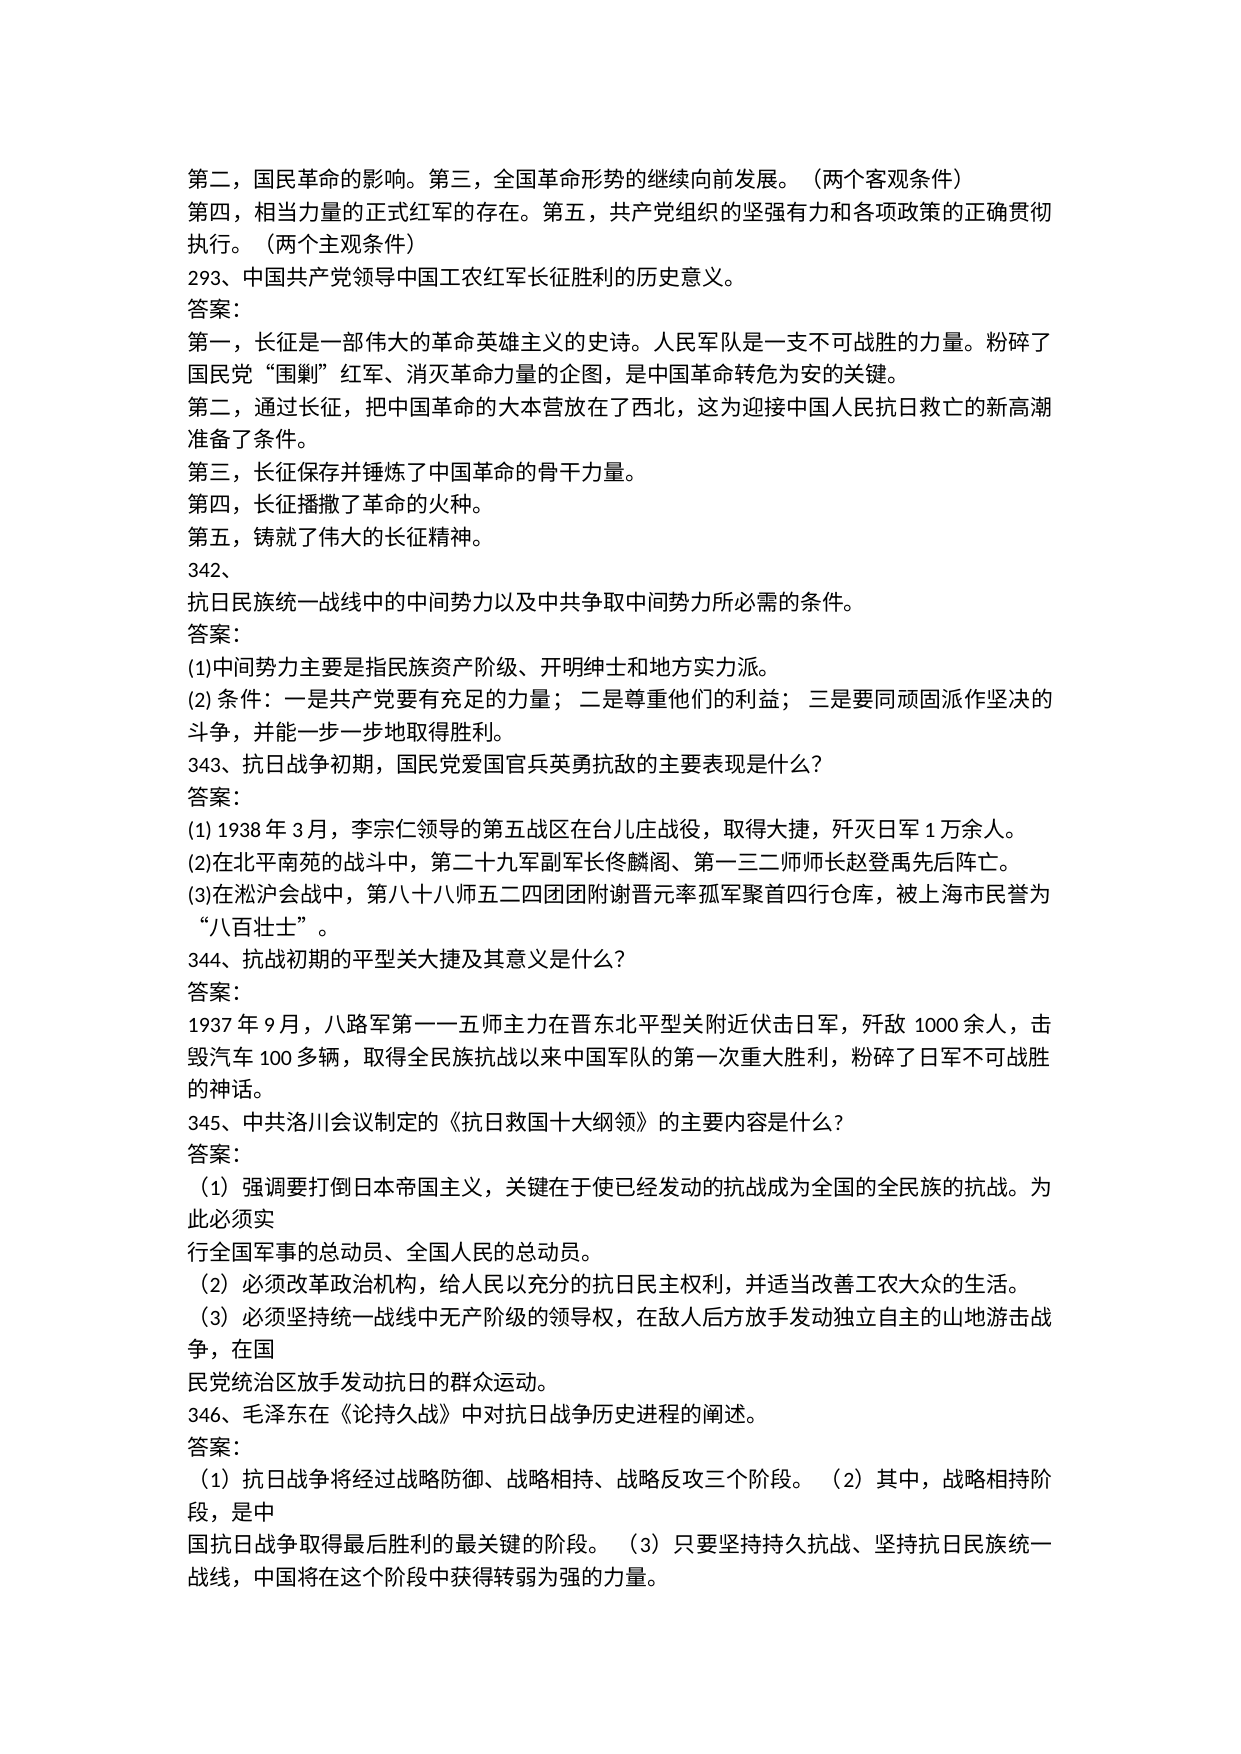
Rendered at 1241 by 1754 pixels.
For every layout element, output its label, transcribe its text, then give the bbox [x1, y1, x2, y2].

text 答案： [187, 974, 1053, 1007]
text 342、 [187, 552, 1053, 584]
text 344、抗战初期的平型关大捷及其意义是什么？ [187, 942, 1053, 974]
text 第二，通过长征，把中国革命的大本营放在了西北，这为迎接中国人民抗日救亡的新高潮准备了条件。 [187, 389, 1053, 454]
text 第四，相当力量的正式红军的存在。第五，共产党组织的坚强有力和各项政策的正确贯彻执行。（两个主观条件） [187, 194, 1053, 259]
text (3)在淞沪会战中，第八十八师五二四团团附谢晋元率孤军聚首四行仓库，被上海市民誉为“八百壮士”。 [187, 877, 1053, 942]
text 答案： [187, 1137, 1053, 1169]
text 第三，长征保存并锤炼了中国革命的骨干力量。 [187, 454, 1053, 487]
text 343、抗日战争初期，国民党爱国官兵英勇抗敌的主要表现是什么？ [187, 747, 1053, 779]
text 1937年9月，八路军第一一五师主力在晋东北平型关附近伏击日军，歼敌1000余人，击毁汽车100多辆，取得全民族抗战以来中国军队的第一次重大胜利，粉碎了日军不可战胜的神话。 [187, 1007, 1053, 1104]
text (1)中间势力主要是指民族资产阶级、开明绅士和地方实力派。 [187, 649, 1053, 682]
text （1）强调要打倒日本帝国主义，关键在于使已经发动的抗战成为全国的全民族的抗战。为此必须实 [187, 1169, 1053, 1234]
text （3）必须坚持统一战线中无产阶级的领导权，在敌人后方放手发动独立自主的山地游击战争，在国 [187, 1299, 1053, 1364]
text 行全国军事的总动员、全国人民的总动员。 [187, 1234, 1053, 1267]
text 答案： [187, 779, 1053, 812]
text 第二，国民革命的影响。第三，全国革命形势的继续向前发展。（两个客观条件） [187, 162, 1053, 194]
text 345、中共洛川会议制定的《抗日救国十大纲领》的主要内容是什么? [187, 1104, 1053, 1137]
text （1）抗日战争将经过战略防御、战略相持、战略反攻三个阶段。 （2）其中，战略相持阶段，是中 [187, 1462, 1053, 1527]
text 第五，铸就了伟大的长征精神。 [187, 519, 1053, 552]
text 346、毛泽东在《论持久战》中对抗日战争历史进程的阐述。 [187, 1397, 1053, 1429]
text 抗日民族统一战线中的中间势力以及中共争取中间势力所必需的条件。 [187, 584, 1053, 617]
text (2)在北平南苑的战斗中，第二十九军副军长佟麟阁、第一三二师师长赵登禹先后阵亡。 [187, 844, 1053, 877]
text 第一，长征是一部伟大的革命英雄主义的史诗。人民军队是一支不可战胜的力量。粉碎了国民党“围剿”红军、消灭革命力量的企图，是中国革命转危为安的关键。 [187, 324, 1053, 389]
text (1) 1938年3月，李宗仁领导的第五战区在台儿庄战役，取得大捷，歼灭日军1万余人。 [187, 812, 1053, 844]
text 答案： [187, 1429, 1053, 1462]
text 民党统治区放手发动抗日的群众运动。 [187, 1364, 1053, 1397]
text (2) 条件：一是共产党要有充足的力量； 二是尊重他们的利益； 三是要同顽固派作坚决的斗争，并能一步一步地取得胜利。 [187, 682, 1053, 747]
text 答案： [187, 292, 1053, 324]
text （2）必须改革政治机构，给人民以充分的抗日民主权利，并适当改善工农大众的生活。 [187, 1267, 1053, 1299]
text 国抗日战争取得最后胜利的最关键的阶段。 （3）只要坚持持久抗战、坚持抗日民族统一战线，中国将在这个阶段中获得转弱为强的力量。 [187, 1527, 1053, 1592]
text 答案： [187, 617, 1053, 649]
text 293、中国共产党领导中国工农红军长征胜利的历史意义。 [187, 259, 1053, 292]
text 第四，长征播撒了革命的火种。 [187, 487, 1053, 519]
